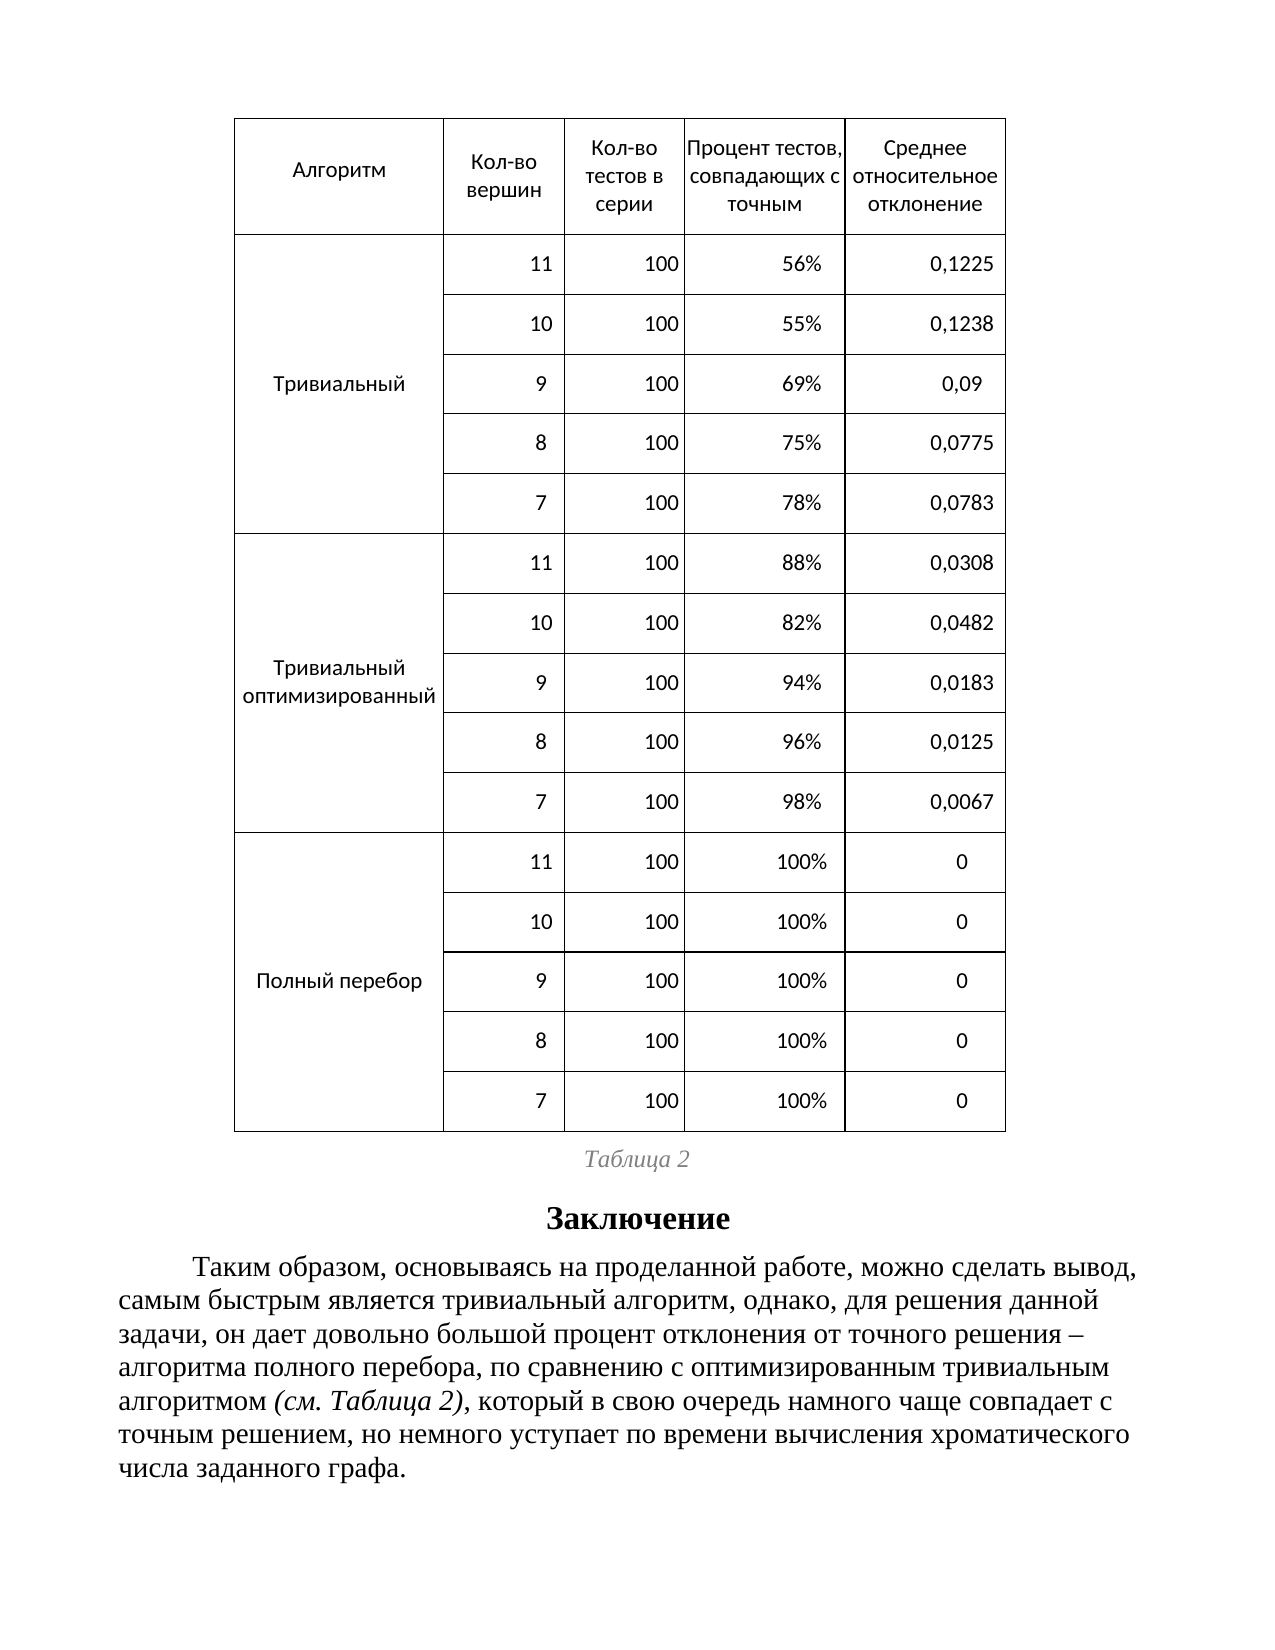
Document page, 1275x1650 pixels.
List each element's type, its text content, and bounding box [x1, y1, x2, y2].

table_cell 11 [444, 235, 564, 294]
table_cell 100 [565, 235, 684, 294]
table_cell 94% [685, 654, 844, 712]
table_cell 100 [565, 534, 684, 593]
table_cell 10 [444, 893, 564, 951]
table_cell 7 [444, 1072, 564, 1131]
table_cell 9 [444, 953, 564, 1011]
table_cell 100 [565, 295, 684, 353]
table_cell 100 [565, 773, 684, 832]
table_cell 100 [565, 713, 684, 772]
table_header Кол-во вершин [444, 119, 564, 234]
text Таким образом, основываясь на проделанной работе, можно сделать вывод, самым быстрым является тривиальный алгоритм, однако, для решения данной задачи, он дает довольно большой процент отклонения от точного решения – алгоритма полного перебора, по сравнению с оптимизированным тривиальным алгоритмом (см. Таблица 2), который в свою очередь намного чаще совпадает с точным решением, но немного уступает по времени вычисления хроматического числа заданного графа. [118, 1249, 1158, 1484]
table_cell 100 [565, 474, 684, 533]
table_cell 100% [685, 1072, 844, 1131]
table_cell 98% [685, 773, 844, 832]
table_cell 0,09 [846, 355, 1005, 413]
table_cell 75% [685, 414, 844, 473]
table_cell 100 [565, 1012, 684, 1071]
table_cell 100 [565, 414, 684, 473]
table_cell 100% [685, 1012, 844, 1071]
table_cell 9 [444, 654, 564, 712]
table_cell 100 [565, 833, 684, 892]
table_cell 0 [846, 1012, 1005, 1071]
table_cell 0,0308 [846, 534, 1005, 593]
table_cell 78% [685, 474, 844, 533]
table_cell 100% [685, 893, 844, 951]
table_cell 0 [846, 833, 1005, 892]
table_cell 69% [685, 355, 844, 413]
table_cell 100 [565, 654, 684, 712]
table_cell 100 [565, 893, 684, 951]
table_header Процент тестов, совпадающих с точным [685, 119, 844, 234]
table_cell 100 [565, 953, 684, 1011]
table_cell 55% [685, 295, 844, 353]
table_cell 11 [444, 833, 564, 892]
table_header Кол-во тестов в серии [565, 119, 684, 234]
table_cell 7 [444, 474, 564, 533]
table_cell 0,0482 [846, 594, 1005, 652]
table_cell Тривиальный оптимизированный [235, 534, 443, 832]
table_cell 11 [444, 534, 564, 593]
table_header Среднее относительное отклонение [846, 119, 1005, 234]
table_cell 100% [685, 833, 844, 892]
table_cell 0,1225 [846, 235, 1005, 294]
table_cell 10 [444, 594, 564, 652]
table_cell Полный перебор [235, 833, 443, 1131]
table_cell 0 [846, 1072, 1005, 1131]
table_cell 0,0183 [846, 654, 1005, 712]
table_cell 0,0775 [846, 414, 1005, 473]
table_cell Тривиальный [235, 235, 443, 533]
table_cell 8 [444, 713, 564, 772]
table_cell 8 [444, 414, 564, 473]
table_cell 0,0783 [846, 474, 1005, 533]
table_cell 96% [685, 713, 844, 772]
subtitle Заключение [236, 1198, 1040, 1236]
table_cell 56% [685, 235, 844, 294]
table_cell 100 [565, 355, 684, 413]
table_header Алгоритм [235, 119, 443, 234]
table_cell 0 [846, 953, 1005, 1011]
table_cell 0,0125 [846, 713, 1005, 772]
table_cell 10 [444, 295, 564, 353]
table_cell 82% [685, 594, 844, 652]
table_cell 0,0067 [846, 773, 1005, 832]
table_cell 100% [685, 953, 844, 1011]
table_cell 8 [444, 1012, 564, 1071]
table_cell 100 [565, 594, 684, 652]
table_cell 0,1238 [846, 295, 1005, 353]
table_cell 9 [444, 355, 564, 413]
table_cell 100 [565, 1072, 684, 1131]
text Таблица 2 [118, 1144, 1158, 1173]
table_cell 88% [685, 534, 844, 593]
table_cell 7 [444, 773, 564, 832]
table_cell 0 [846, 893, 1005, 951]
